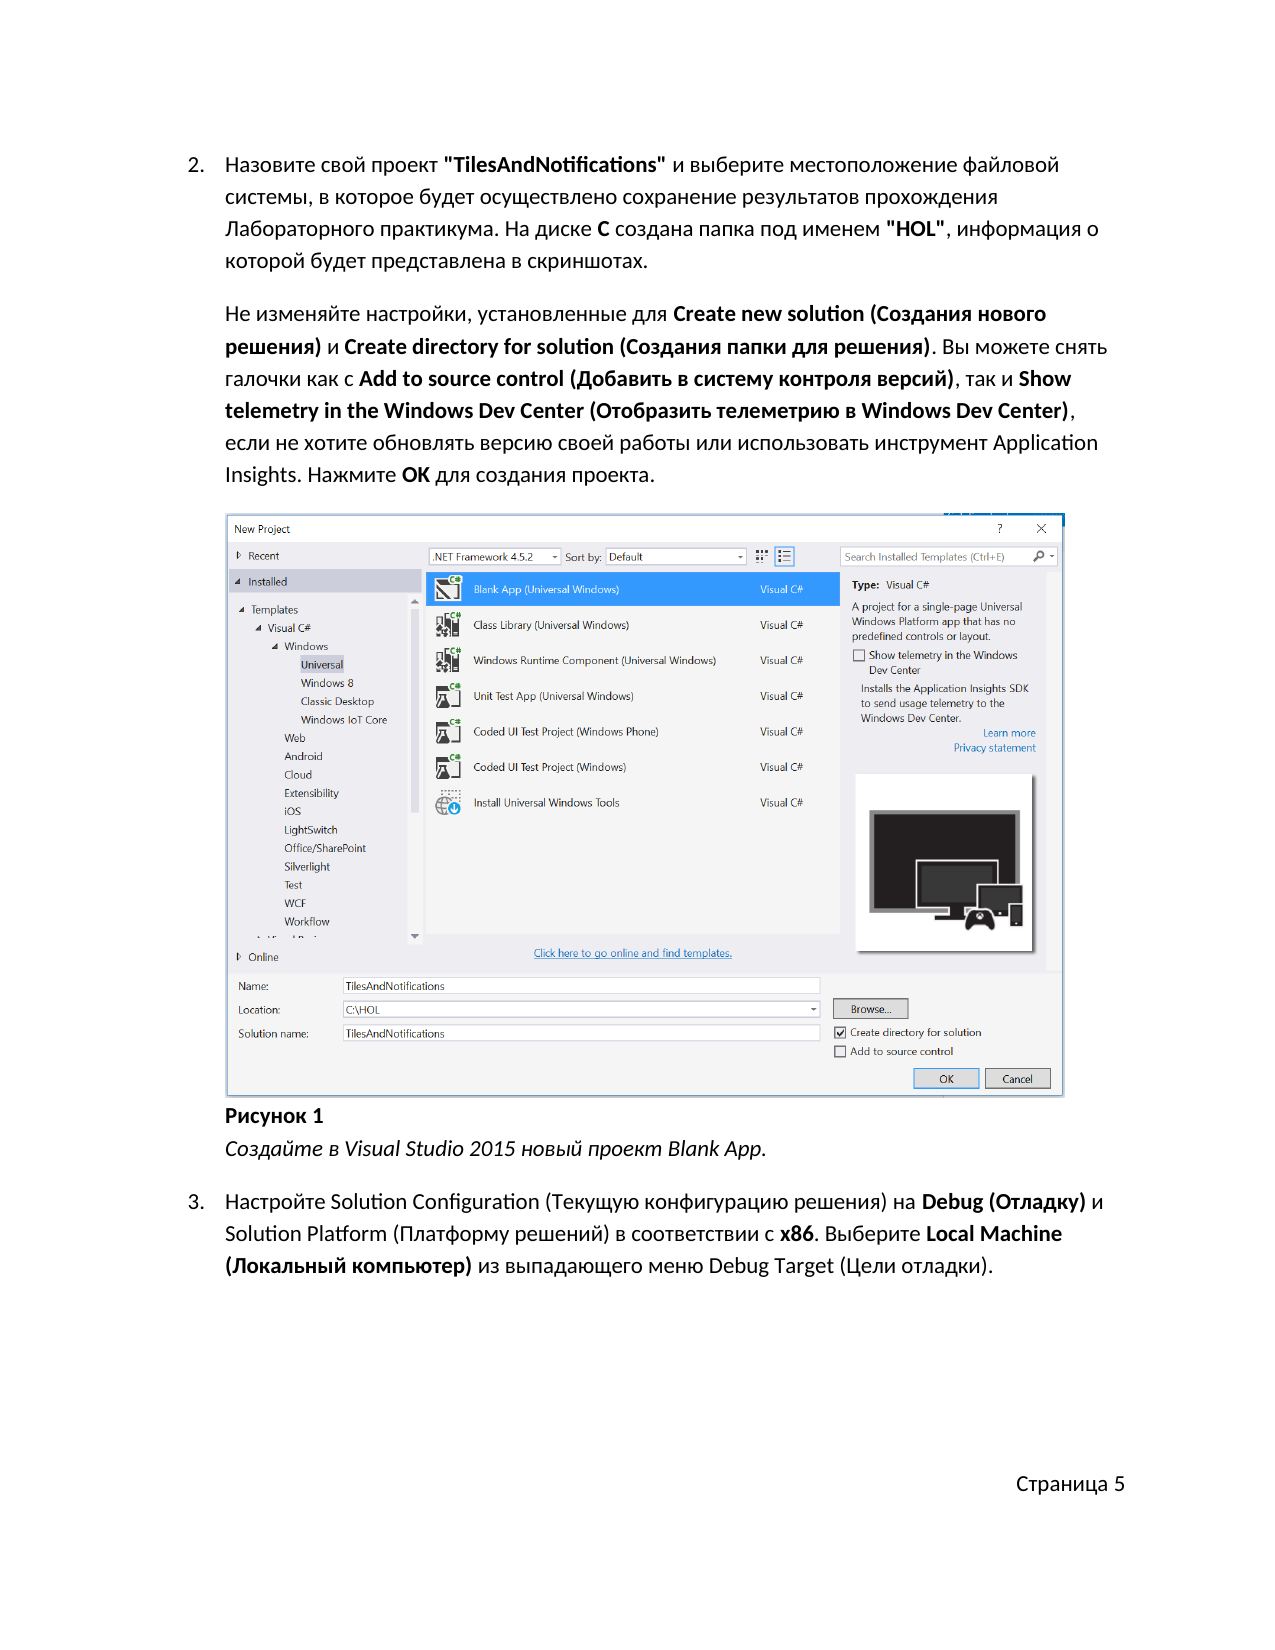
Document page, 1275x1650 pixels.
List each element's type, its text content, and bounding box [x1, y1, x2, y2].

text Создайте в Visual Studio 2015 новый проект Blank App. [150, 1134, 1125, 1162]
text Настройте Solution Configuration (Текущую конфигурацию решения) на Debug (Отладку) и Solution Platform (Платформу решений) в соответствии с x86. Выберите Local Machine (Локальный компьютер) из выпадающего меню Debug Target (Цели отладки). [187, 1187, 1125, 1279]
list Не изменяйте настройки, установленные для Create new solution (Создания нового решения) и Create directory for solution (Создания папки для решения). Вы можете снять галочки как с Add to source control (Добавить в систему контроля версий), так и Show telemetry in the Windows Dev Center (Отобразить телеметрию в Windows Dev Center), если не хотите обновлять версию своей работы или использовать инструмент Application Insights. Нажмите OK для создания проекта. [225, 299, 1125, 488]
text Рисунок 1 [150, 1102, 1125, 1130]
picture [225, 513, 1065, 1098]
